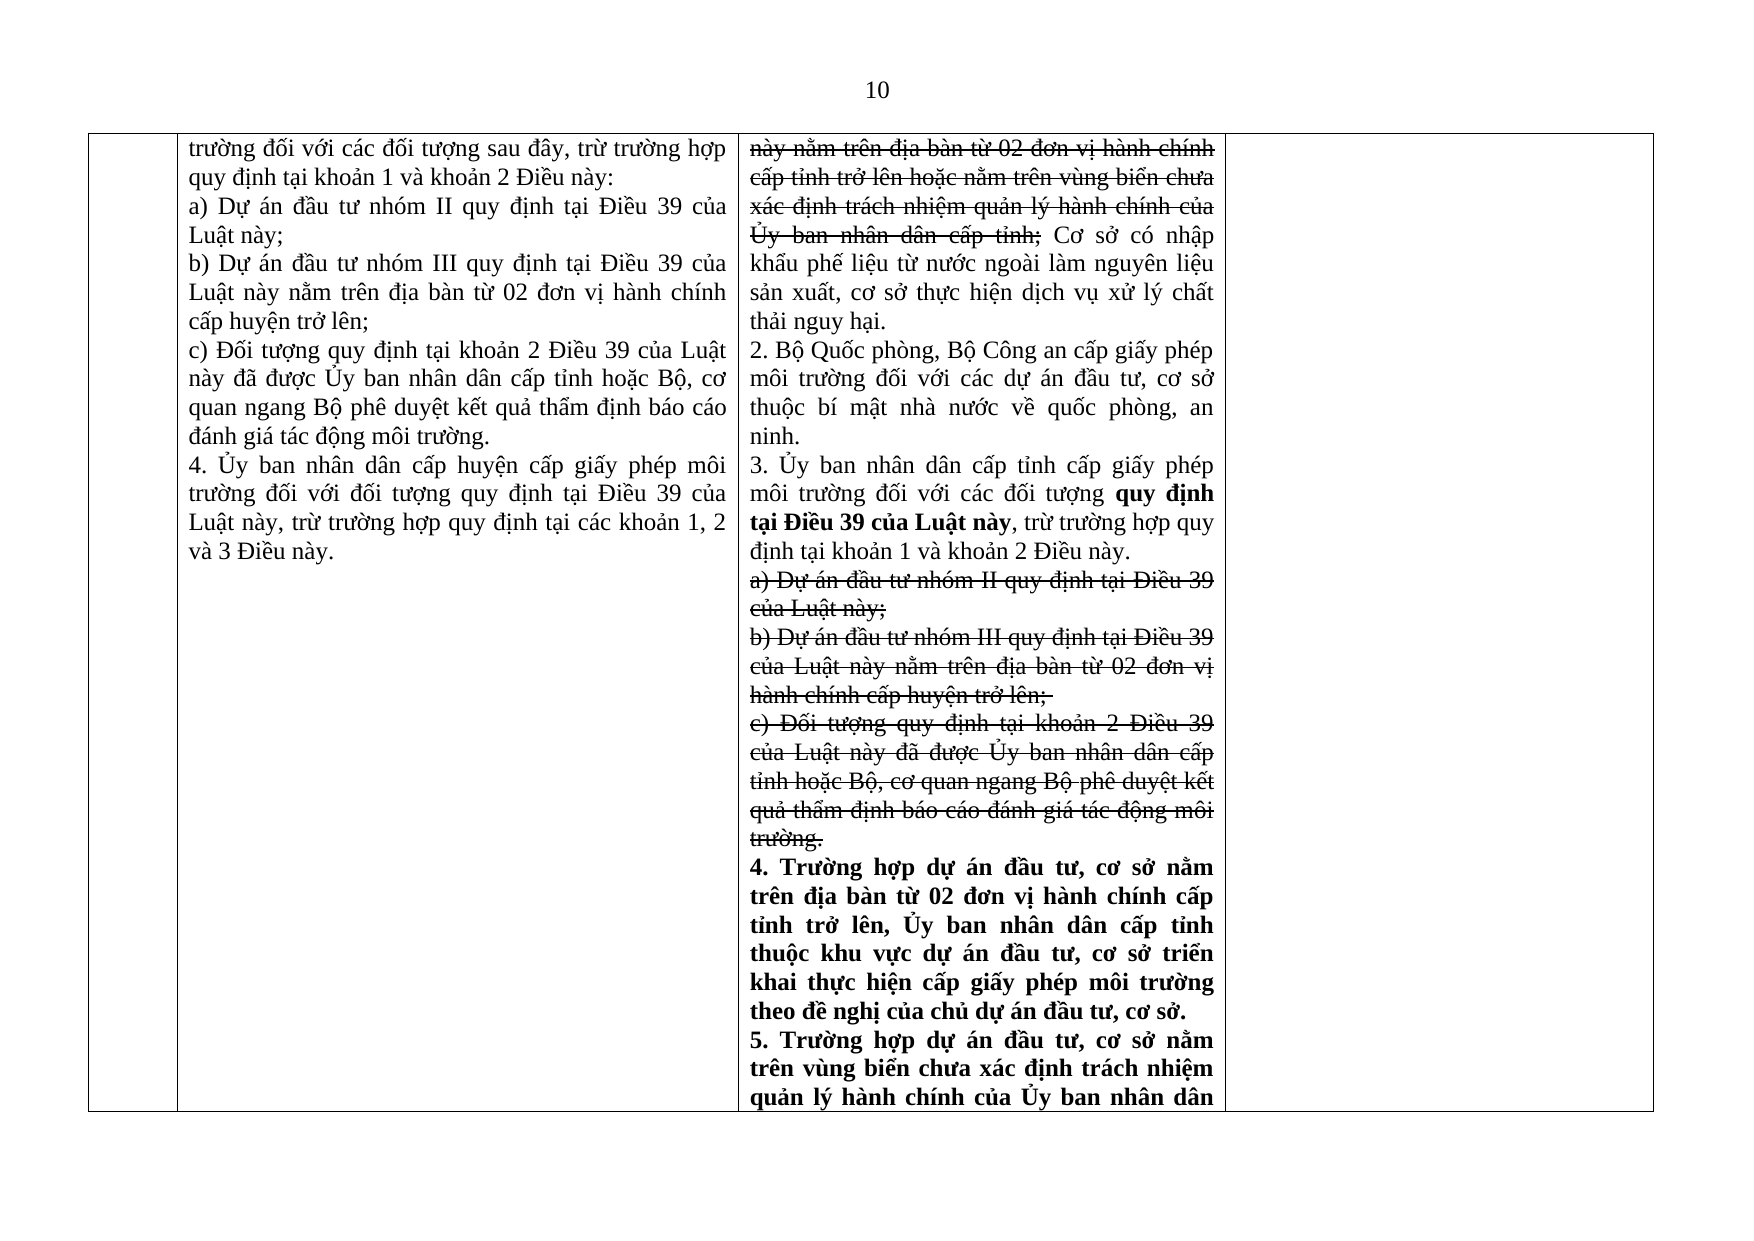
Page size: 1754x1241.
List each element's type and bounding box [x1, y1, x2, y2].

table_cell [1226, 134, 1653, 1111]
table_cell [89, 134, 177, 1111]
table_cell [739, 134, 1225, 1111]
table_cell [178, 134, 738, 1111]
